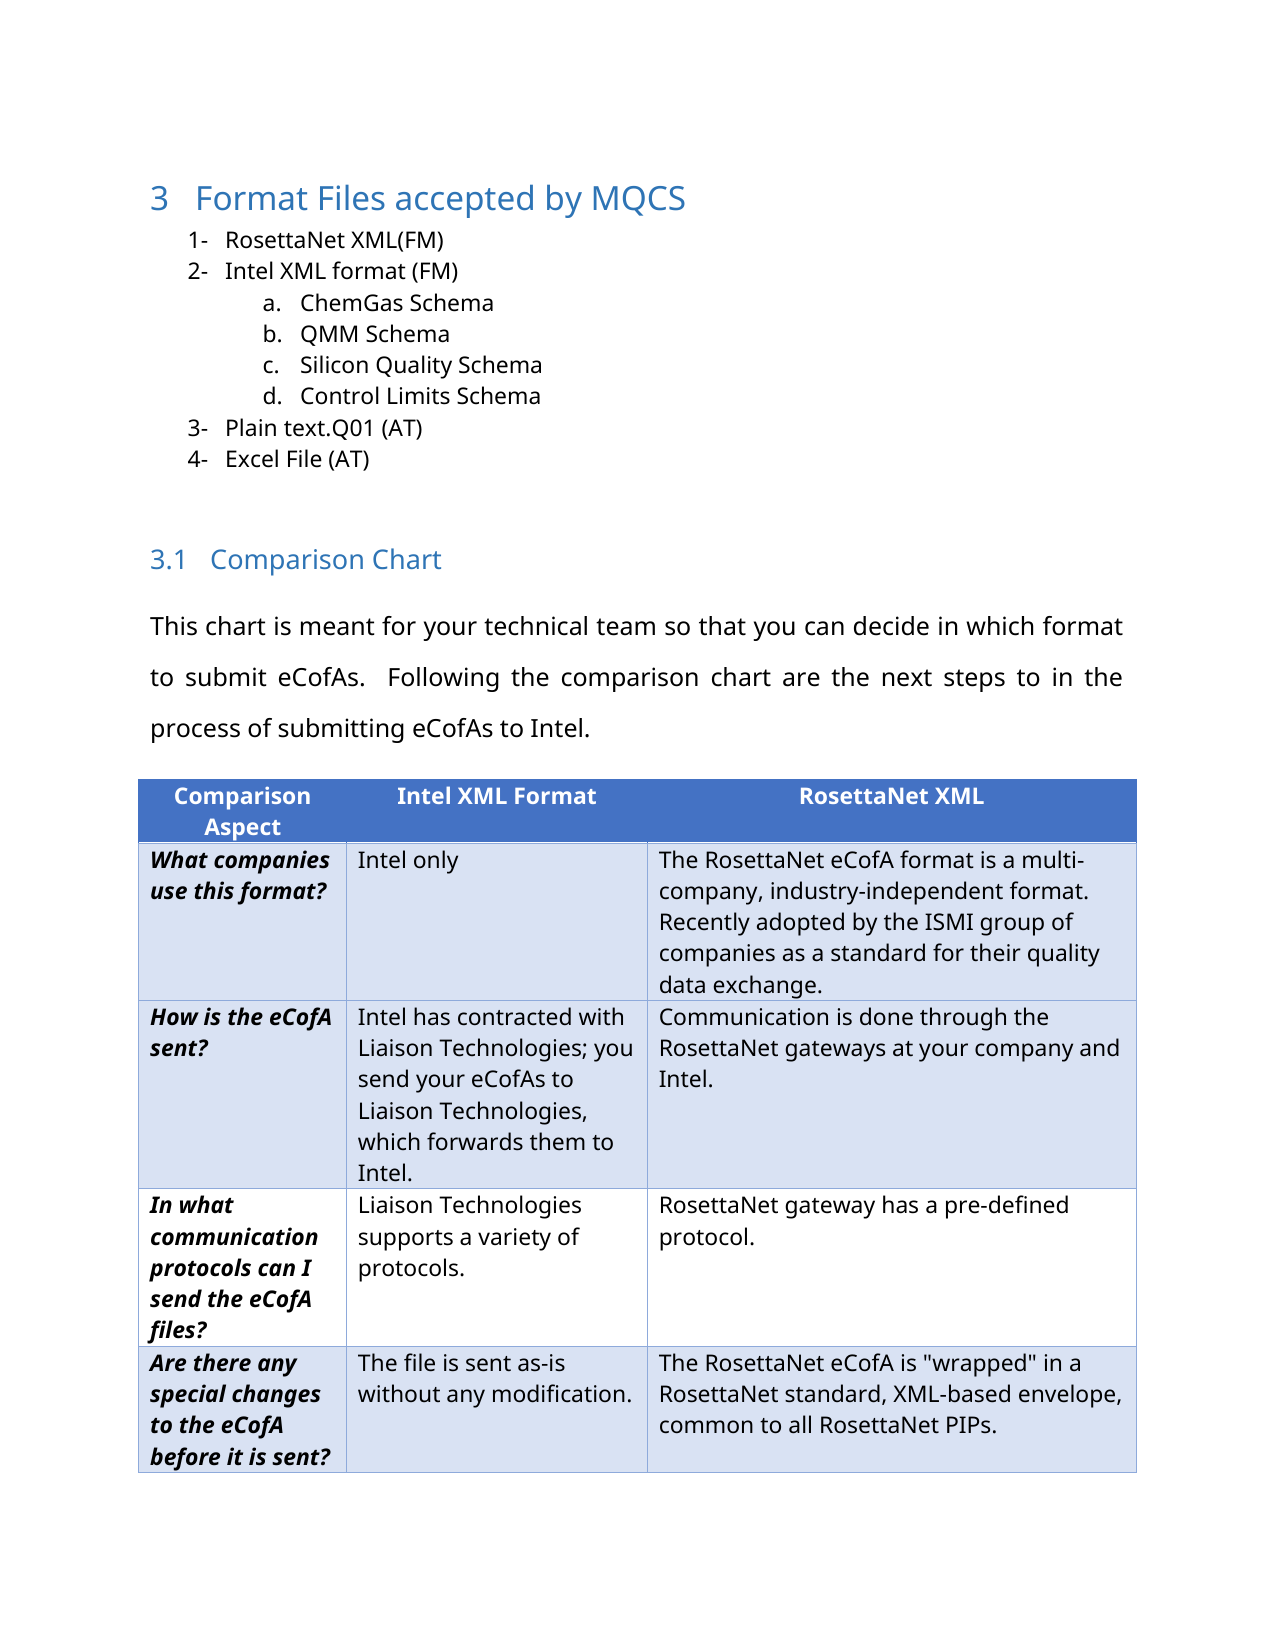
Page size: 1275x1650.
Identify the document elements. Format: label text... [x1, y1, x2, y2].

list ChemGas Schema [262, 286, 1125, 318]
table_cell The RosettaNet eCofA is "wrapped" in a RosettaNet standard, XML-based envelope, common to all RosettaNet PIPs. [648, 1347, 1136, 1472]
table_cell The RosettaNet eCofA format is a multi-company, industry-independent format. Recently adopted by the ISMI group of companies as a standard for their quality data exchange. [648, 844, 1136, 1000]
list Silicon Quality Schema [262, 349, 1125, 380]
list QMM Schema [262, 318, 1125, 349]
table_cell How is the eCofA sent? [139, 1001, 346, 1188]
table_cell Intel has contracted with Liaison Technologies; you send your eCofAs to Liaison Technologies, which forwards them to Intel. [347, 1001, 647, 1188]
list Excel File (AT) [187, 443, 1125, 474]
table_header Comparison Aspect [139, 780, 346, 842]
text This chart is meant for your technical team so that you can decide in which format to submit eCofAs. Following the comparison chart are the next steps to in the process of submitting eCofAs to Intel. [150, 609, 1125, 745]
table_cell What companies use this format? [139, 844, 346, 1000]
list Control Limits Schema [262, 380, 1125, 411]
table_cell The file is sent as-is without any modification. [347, 1347, 647, 1472]
subtitle Format Files accepted by MQCS [150, 175, 1125, 220]
list Plain text.Q01 (AT) [187, 411, 1125, 443]
table_cell In what communication protocols can I send the eCofA files? [139, 1189, 346, 1346]
list Intel XML format (FM) [187, 255, 1125, 286]
table_cell Are there any special changes to the eCofA before it is sent? [139, 1347, 346, 1472]
table_cell Liaison Technologies supports a variety of protocols. [347, 1189, 647, 1346]
table_header Intel XML Format [347, 780, 647, 842]
list RosettaNet XML(FM) [187, 224, 1125, 255]
table_cell RosettaNet gateway has a pre-defined protocol. [648, 1189, 1136, 1346]
subtitle Comparison Chart [150, 541, 1125, 577]
table_cell Intel only [347, 844, 647, 1000]
table_cell Communication is done through the RosettaNet gateways at your company and Intel. [648, 1001, 1136, 1188]
table_header RosettaNet XML [648, 780, 1136, 842]
